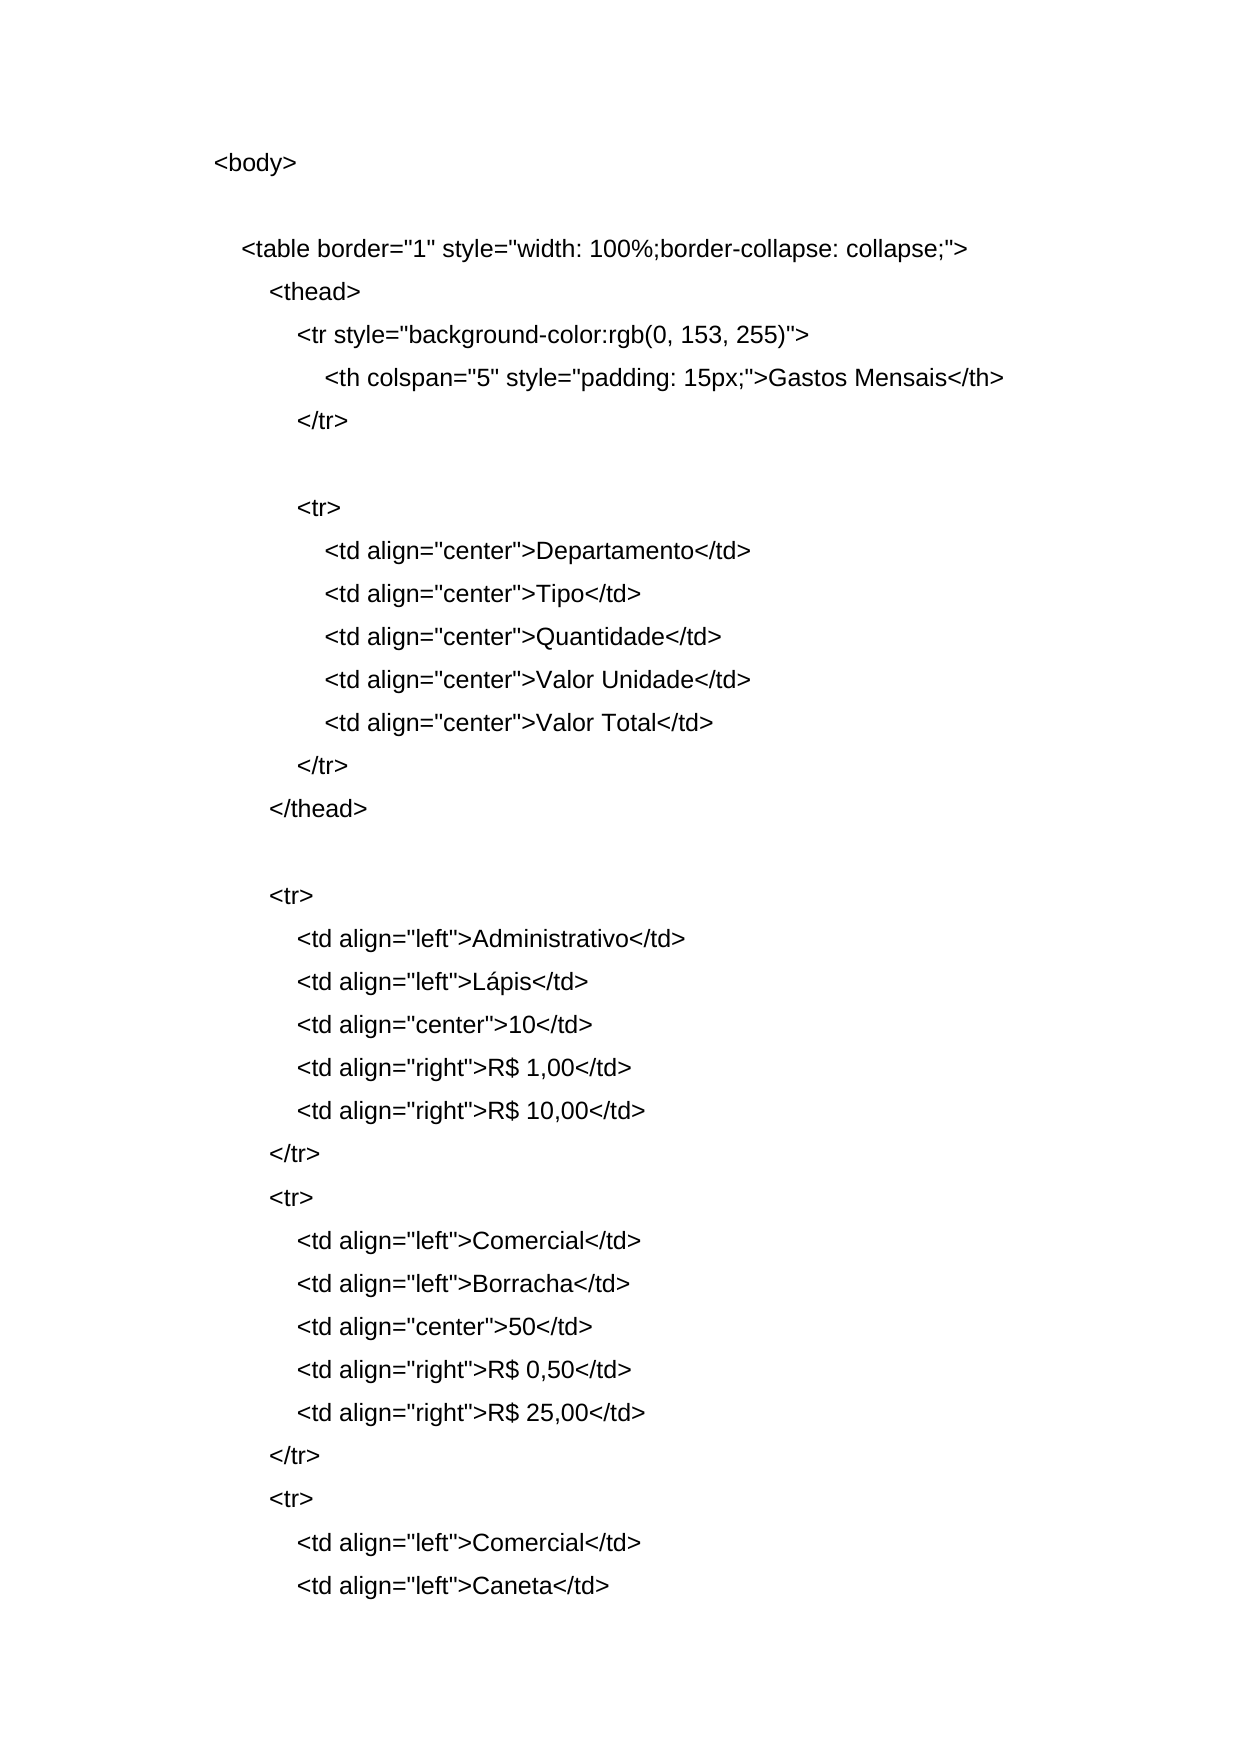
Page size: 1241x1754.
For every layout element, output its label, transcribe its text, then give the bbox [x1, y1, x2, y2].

text <tr> [213, 1484, 1063, 1513]
text <td align="right">R$ 0,50</td> [213, 1355, 1063, 1384]
text <body> [213, 148, 1063, 176]
text <td align="center">Quantidade</td> [213, 622, 1063, 651]
text <td align="center">Departamento</td> [213, 536, 1063, 564]
text </thead> [213, 794, 1063, 823]
text <td align="center">Valor Unidade</td> [213, 665, 1063, 694]
text <td align="right">R$ 1,00</td> [213, 1053, 1063, 1082]
text <td align="center">Tipo</td> [213, 579, 1063, 608]
text </tr> [213, 1139, 1063, 1168]
text </tr> [213, 751, 1063, 780]
text </tr> [213, 406, 1063, 435]
text <tr> [213, 493, 1063, 521]
text <td align="center">50</td> [213, 1312, 1063, 1341]
text <thead> [213, 277, 1063, 306]
text <td align="left">Comercial</td> [213, 1226, 1063, 1254]
text <td align="right">R$ 10,00</td> [213, 1096, 1063, 1125]
text <td align="left">Lápis</td> [213, 967, 1063, 996]
text <td align="left">Borracha</td> [213, 1269, 1063, 1298]
text <table border="1" style="width: 100%;border-collapse: collapse;"> [213, 234, 1063, 263]
text <td align="center">Valor Total</td> [213, 708, 1063, 737]
text <tr> [213, 881, 1063, 909]
text <tr style="background-color:rgb(0, 153, 255)"> [213, 320, 1063, 349]
text <td align="right">R$ 25,00</td> [213, 1398, 1063, 1427]
text </tr> [213, 1441, 1063, 1470]
text <td align="center">10</td> [213, 1010, 1063, 1039]
text <tr> [213, 1183, 1063, 1211]
text <td align="left">Caneta</td> [213, 1571, 1063, 1599]
text <td align="left">Comercial</td> [213, 1528, 1063, 1556]
text <th colspan="5" style="padding: 15px;">Gastos Mensais</th> [213, 363, 1063, 392]
text <td align="left">Administrativo</td> [213, 924, 1063, 953]
